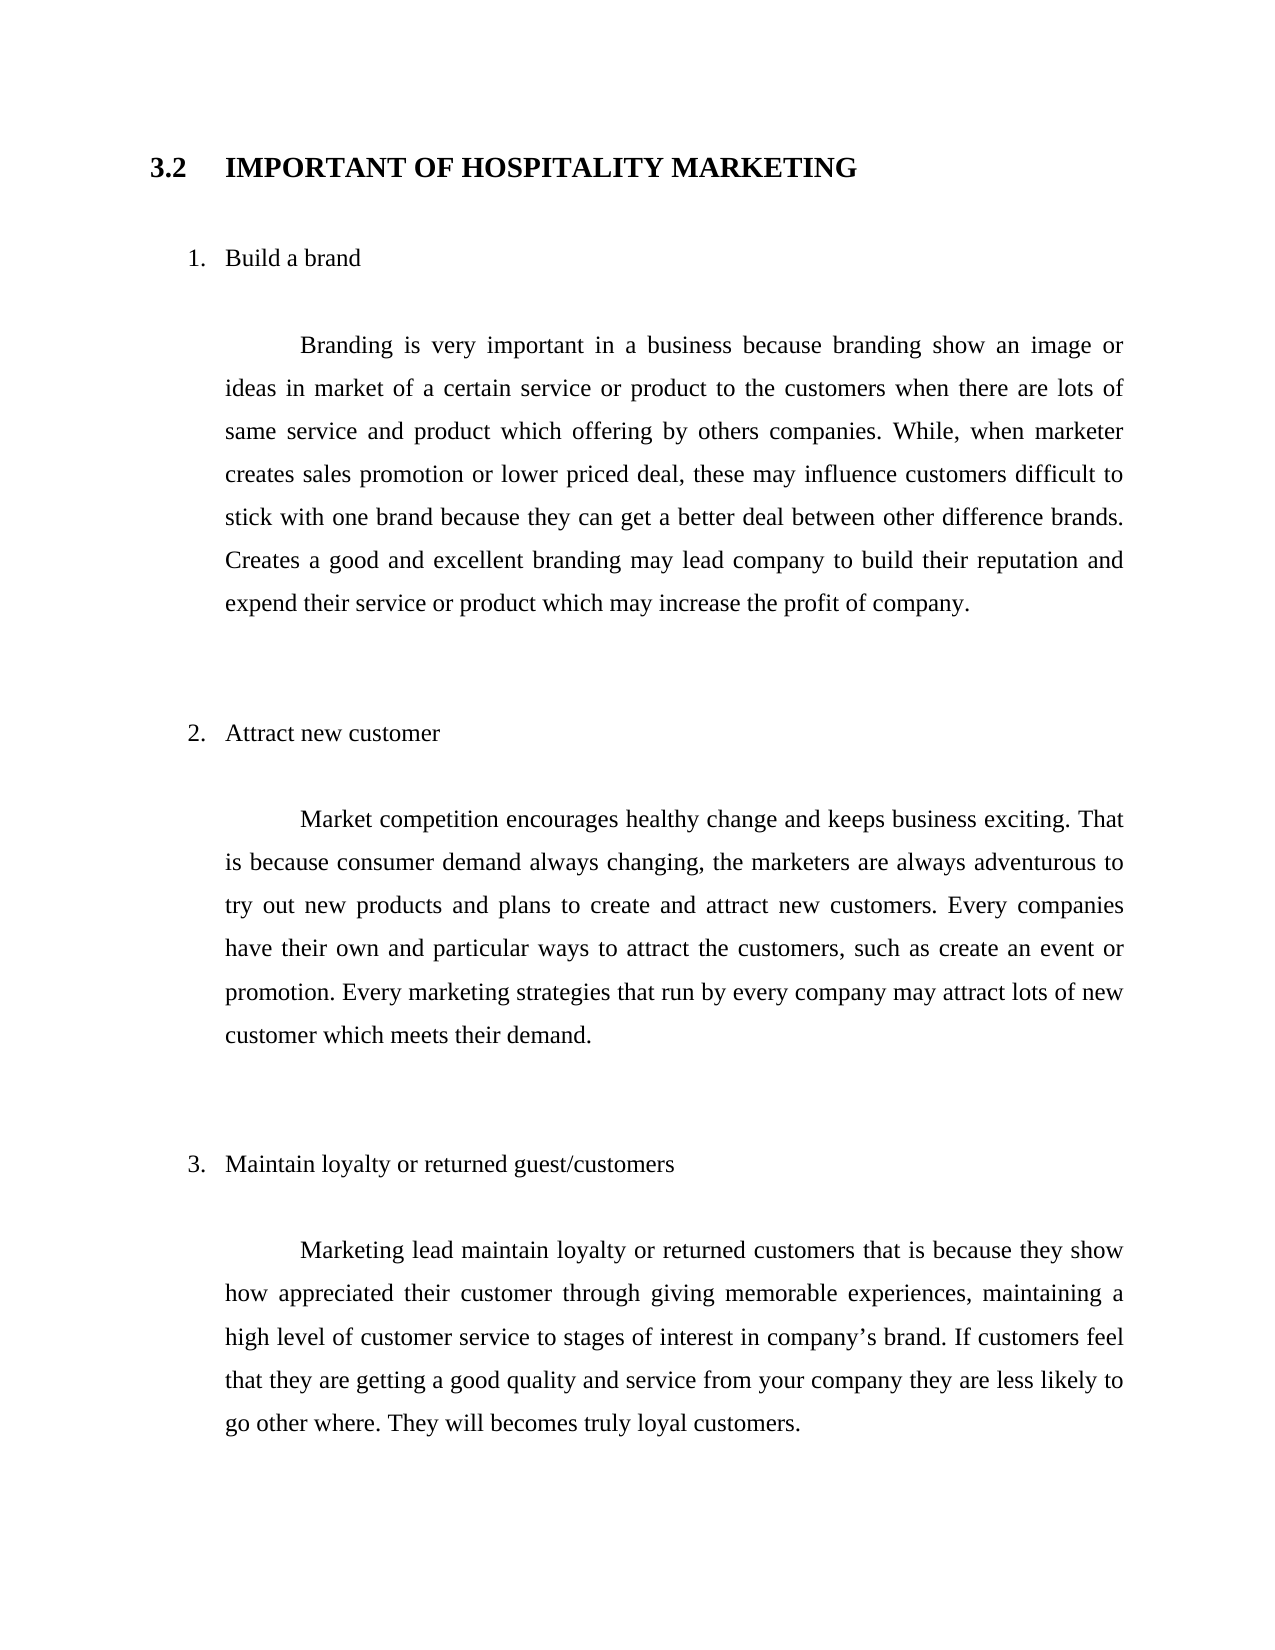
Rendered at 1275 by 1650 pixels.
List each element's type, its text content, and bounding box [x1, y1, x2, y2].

list Branding is very important in a business because branding show an image or ideas in market of a certain service or product to the customers when there are lots of same service and product which offering by others companies. While, when marketer creates sales promotion or lower priced deal, these may influence customers difficult to stick with one brand because they can get a better deal between other difference brands. Creates a good and excellent branding may lead company to build their reputation and expend their service or product which may increase the profit of company. [225, 330, 1125, 617]
list Build a brand [187, 243, 1125, 272]
list Maintain loyalty or returned guest/customers [187, 1149, 1125, 1178]
list Market competition encourages healthy change and keeps business exciting. That is because consumer demand always changing, the marketers are always adventurous to try out new products and plans to create and attract new customers. Every companies have their own and particular ways to attract the customers, such as create an event or promotion. Every marketing strategies that run by every company may attract lots of new customer which meets their demand. [225, 804, 1125, 1048]
list Attract new customer [187, 718, 1125, 747]
text 3.2 IMPORTANT OF HOSPITALITY MARKETING [150, 150, 1125, 183]
list Marketing lead maintain loyalty or returned customers that is because they show how appreciated their customer through giving memorable experiences, maintaining a high level of customer service to stages of interest in company’s brand. If customers feel that they are getting a good quality and service from your company they are less likely to go other where. They will becomes truly loyal customers. [225, 1235, 1125, 1437]
